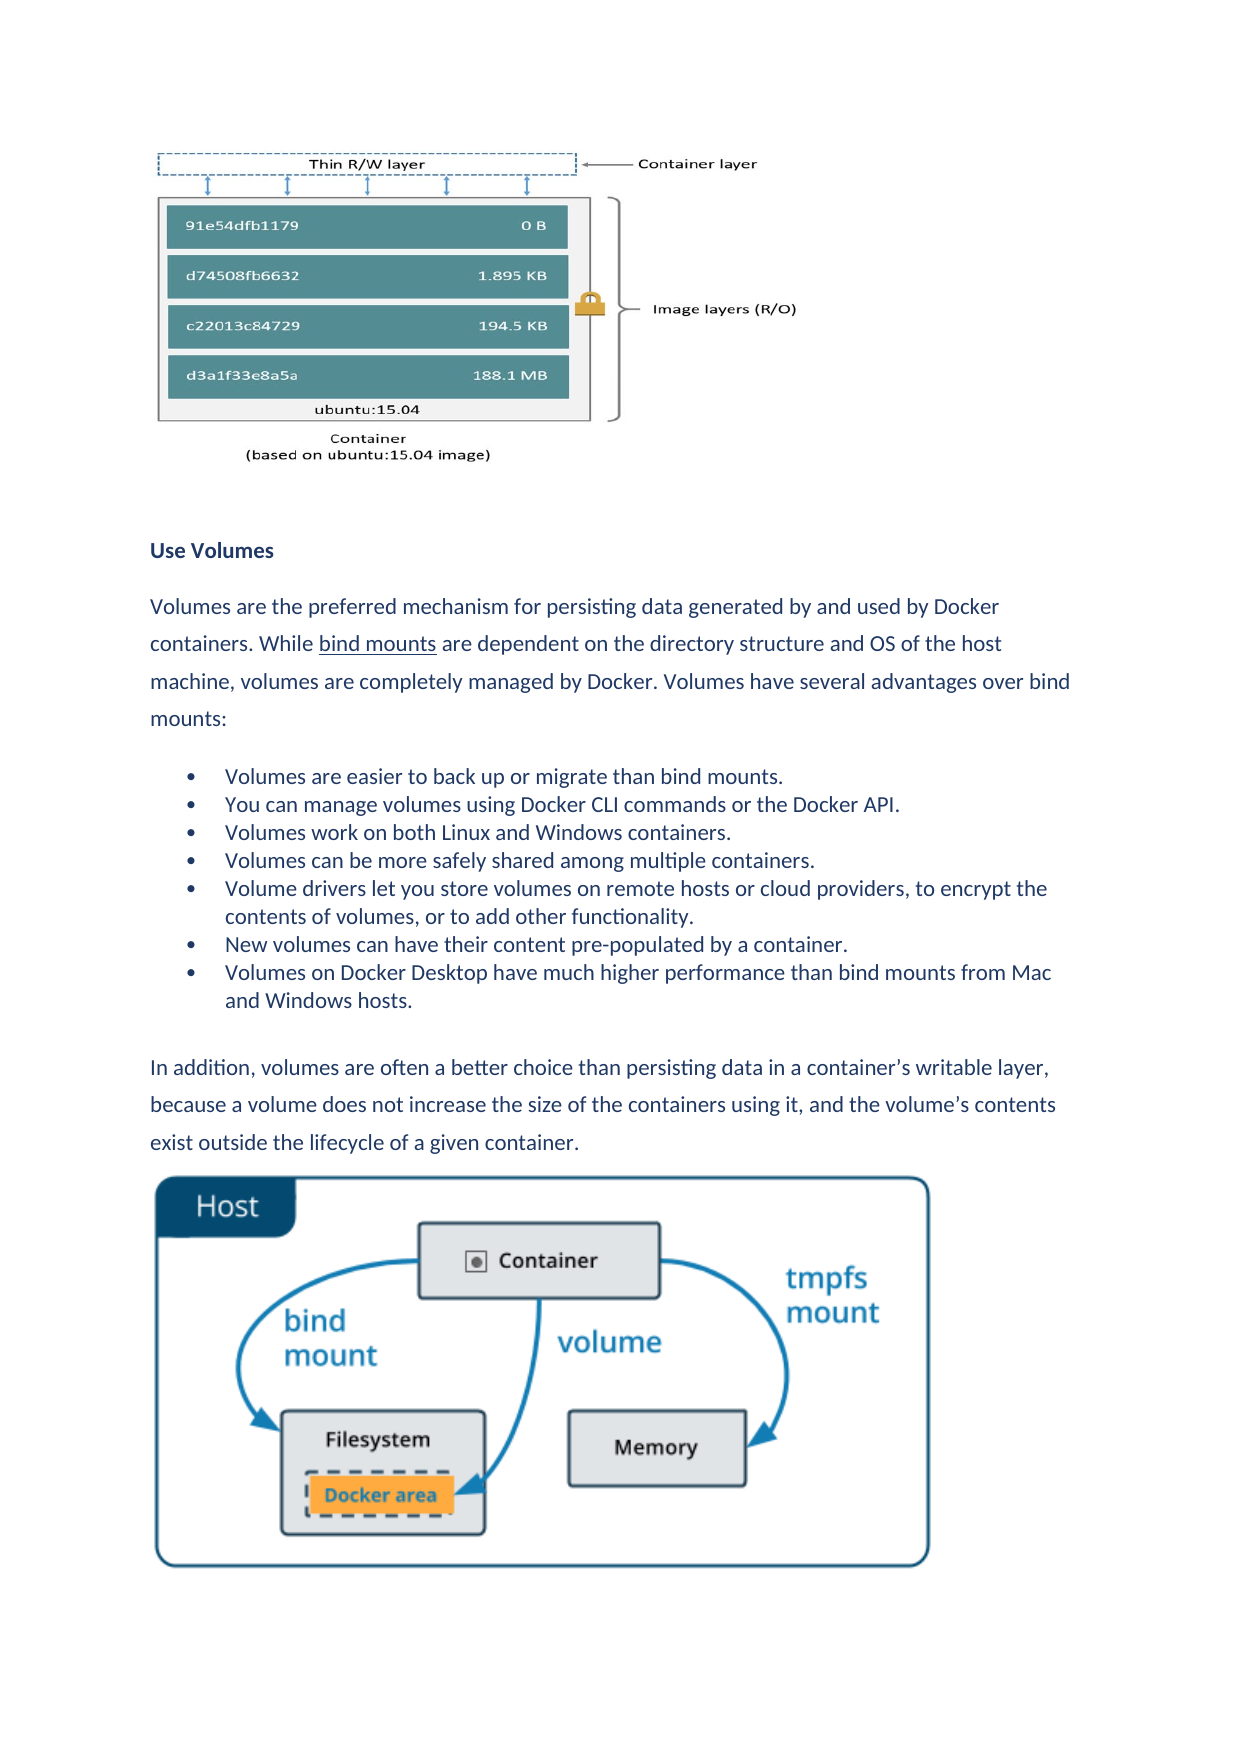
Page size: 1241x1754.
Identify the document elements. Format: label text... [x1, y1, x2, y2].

list You can manage volumes using Docker CLI commands or the Docker API. [187, 790, 1090, 818]
text Use Volumes [150, 536, 1090, 564]
picture [150, 150, 807, 470]
list Volumes are easier to back up or migrate than bind mounts. [187, 762, 1090, 790]
text Volumes are the preferred mechanism for persisting data generated by and used by Docker containers. While bind mounts are dependent on the directory structure and OS of the host machine, volumes are completely managed by Docker. Volumes have several advantages over bind mounts: [150, 583, 1090, 733]
list Volumes work on both Linux and Windows containers. [187, 818, 1090, 846]
list Volumes can be more safely shared among multiple containers. [187, 846, 1090, 874]
list Volumes on Docker Desktop have much higher performance than bind mounts from Mac and Windows hosts. [187, 958, 1090, 1014]
picture [150, 1171, 934, 1570]
list New volumes can have their content pre-populated by a container. [187, 930, 1090, 958]
text In addition, volumes are often a better choice than persisting data in a container’s writable layer, because a volume does not increase the size of the containers using it, and the volume’s contents exist outside the lifecycle of a given container. [150, 1043, 1090, 1156]
list Volume drivers let you store volumes on remote hosts or cloud providers, to encrypt the contents of volumes, or to add other functionality. [187, 874, 1090, 930]
